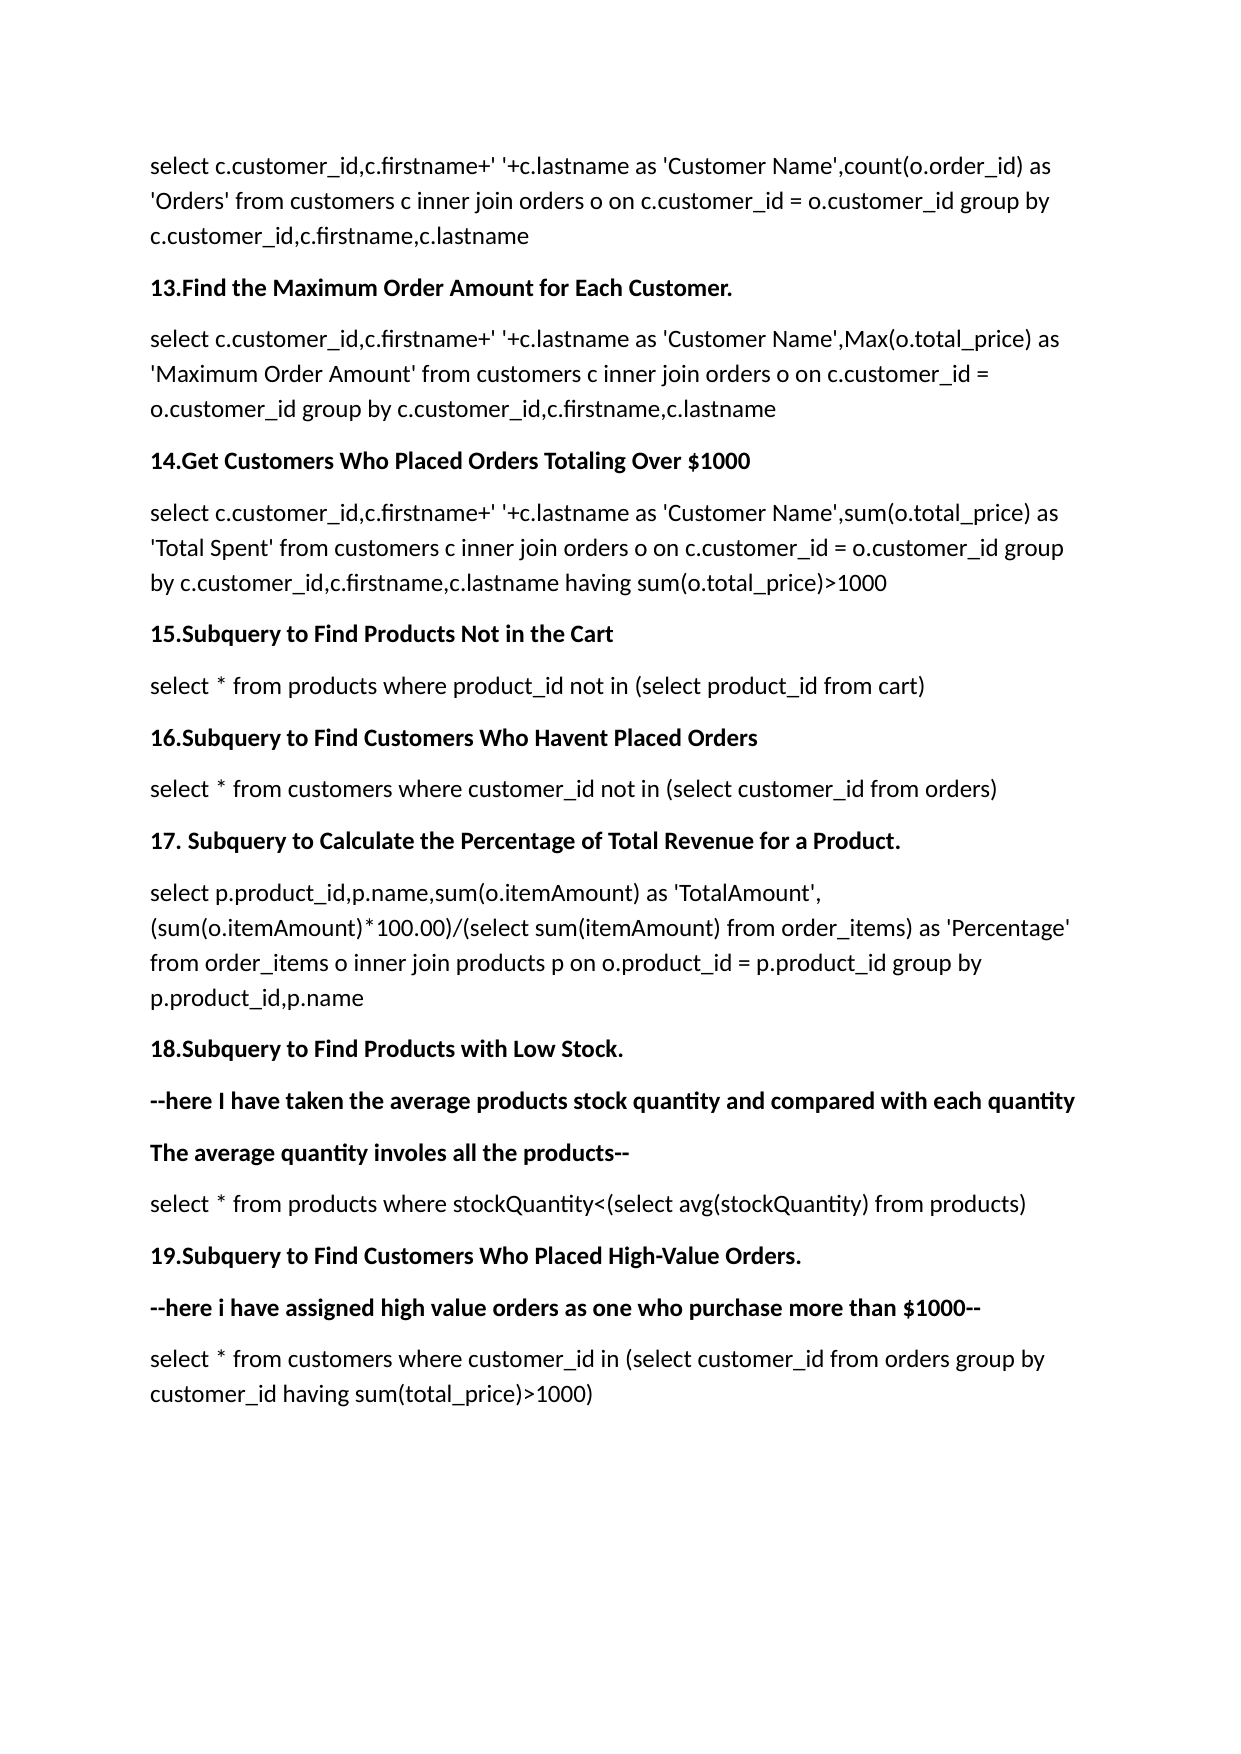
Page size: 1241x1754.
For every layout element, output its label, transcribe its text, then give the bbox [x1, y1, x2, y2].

text 17. Subquery to Calculate the Percentage of Total Revenue for a Product. [150, 825, 1090, 856]
text select * from products where stockQuantity<(select avg(stockQuantity) from products) [150, 1188, 1090, 1219]
text select c.customer_id,c.firstname+' '+c.lastname as 'Customer Name',Max(o.total_price) as 'Maximum Order Amount' from customers c inner join orders o on c.customer_id = o.customer_id group by c.customer_id,c.firstname,c.lastname [150, 323, 1090, 424]
text 18.Subquery to Find Products with Low Stock. [150, 1033, 1090, 1064]
text select p.product_id,p.name,sum(o.itemAmount) as 'TotalAmount',(sum(o.itemAmount)*100.00)/(select sum(itemAmount) from order_items) as 'Percentage' from order_items o inner join products p on o.product_id = p.product_id group by p.product_id,p.name [150, 877, 1090, 1012]
text 16.Subquery to Find Customers Who Havent Placed Orders [150, 722, 1090, 752]
text --here I have taken the average products stock quantity and compared with each quantity [150, 1085, 1090, 1116]
text select * from products where product_id not in (select product_id from cart) [150, 670, 1090, 701]
text select c.customer_id,c.firstname+' '+c.lastname as 'Customer Name',sum(o.total_price) as 'Total Spent' from customers c inner join orders o on c.customer_id = o.customer_id group by c.customer_id,c.firstname,c.lastname having sum(o.total_price)>1000 [150, 497, 1090, 597]
text 14.Get Customers Who Placed Orders Totaling Over $1000 [150, 445, 1090, 476]
text select c.customer_id,c.firstname+' '+c.lastname as 'Customer Name',count(o.order_id) as 'Orders' from customers c inner join orders o on c.customer_id = o.customer_id group by c.customer_id,c.firstname,c.lastname [150, 150, 1090, 251]
text The average quantity involes all the products-- [150, 1137, 1090, 1167]
text select * from customers where customer_id in (select customer_id from orders group by customer_id having sum(total_price)>1000) [150, 1343, 1090, 1409]
text 15.Subquery to Find Products Not in the Cart [150, 618, 1090, 649]
text 13.Find the Maximum Order Amount for Each Customer. [150, 272, 1090, 302]
text 19.Subquery to Find Customers Who Placed High-Value Orders. [150, 1240, 1090, 1271]
text --here i have assigned high value orders as one who purchase more than $1000-- [150, 1292, 1090, 1322]
text select * from customers where customer_id not in (select customer_id from orders) [150, 773, 1090, 804]
